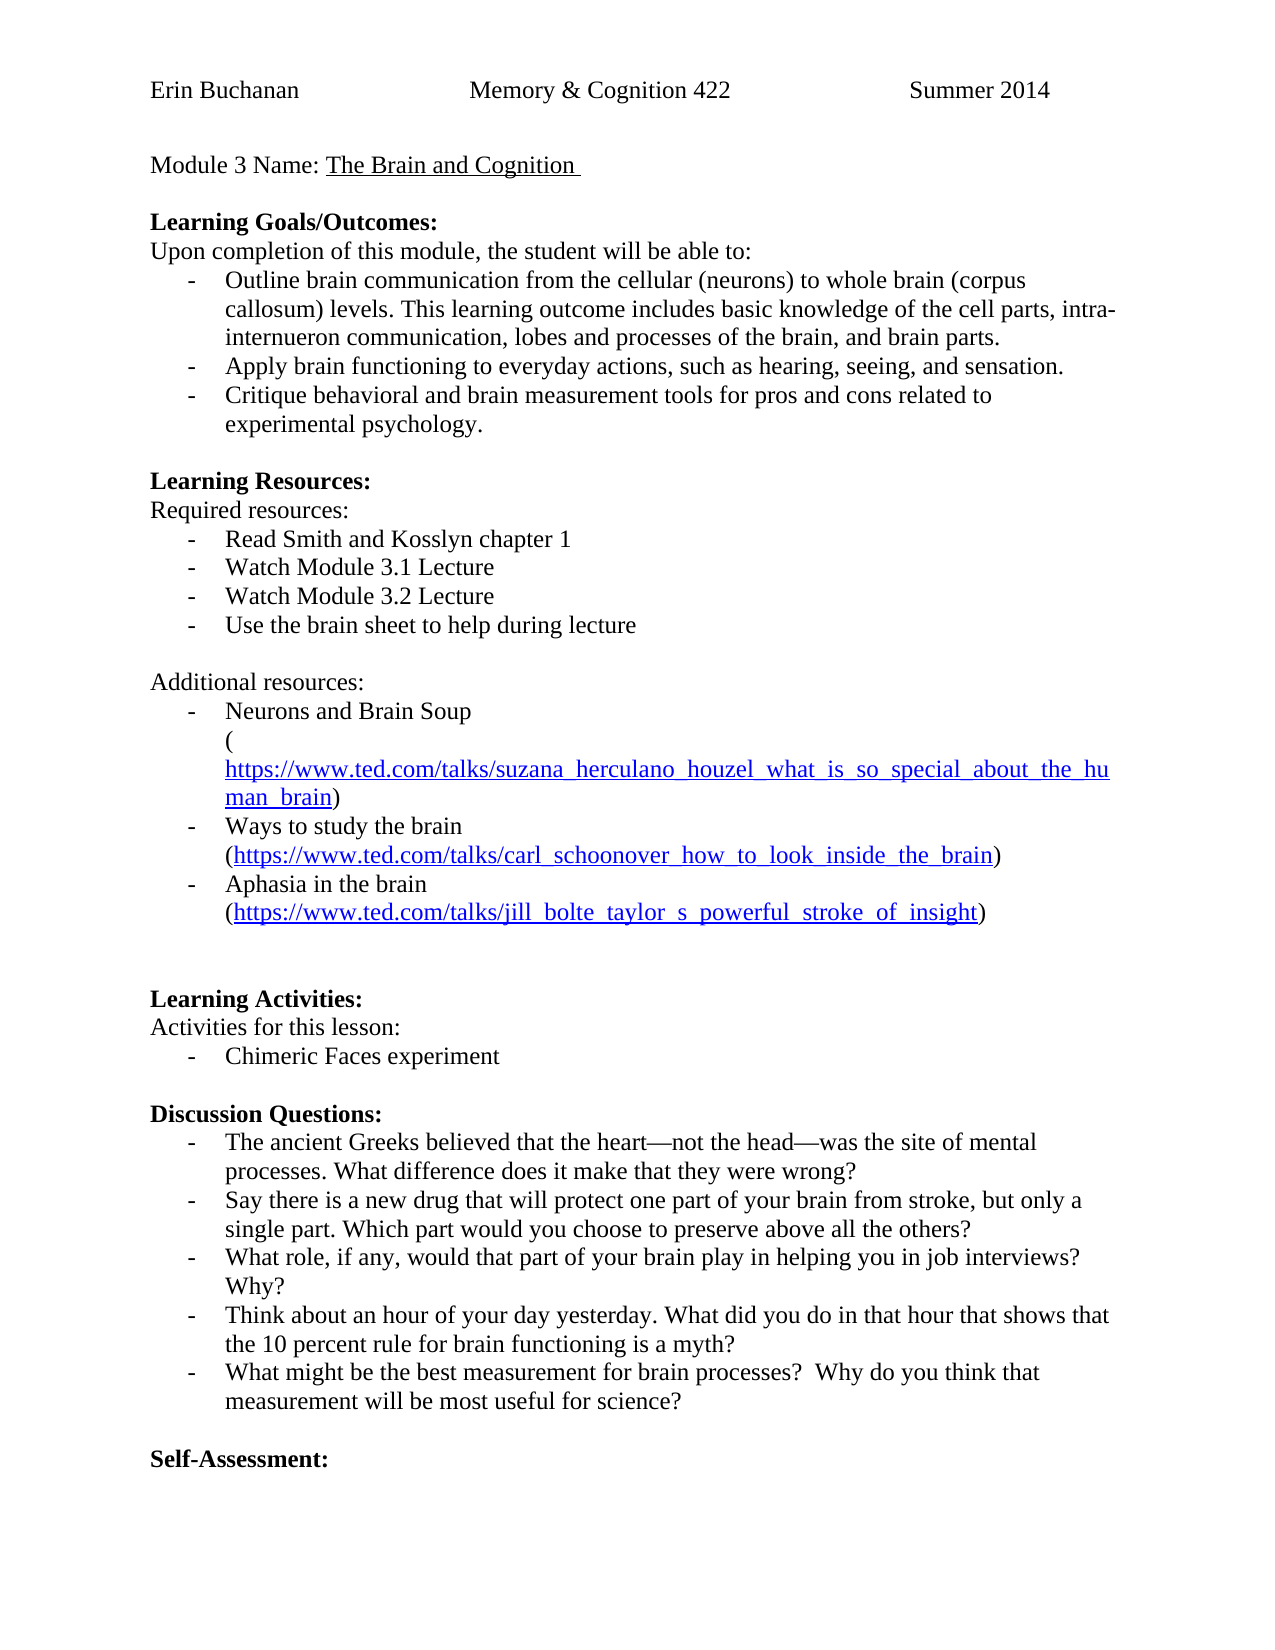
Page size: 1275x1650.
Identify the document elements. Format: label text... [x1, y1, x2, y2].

text Learning Activities: [150, 984, 1125, 1012]
list Read Smith and Kosslyn chapter 1 [187, 524, 1125, 552]
text Discussion Questions: [150, 1099, 1125, 1127]
text Activities for this lesson: [150, 1012, 1125, 1041]
list What might be the best measurement for brain processes? Why do you think that measurement will be most useful for science? [187, 1357, 1125, 1415]
text Upon completion of this module, the student will be able to: [150, 236, 1125, 265]
list Think about an hour of your day yesterday. What did you do in that hour that shows that the 10 percent rule for brain functioning is a myth? [187, 1300, 1125, 1357]
text Self-Assessment: [150, 1444, 1125, 1472]
list Use the brain sheet to help during lecture [187, 610, 1125, 639]
list Neurons and Brain Soup (https://www.ted.com/talks/suzana_herculano_houzel_what_is_so_special_about_the_human_brain) [187, 696, 1125, 811]
list Apply brain functioning to everyday actions, such as hearing, seeing, and sensation. [187, 351, 1125, 380]
text Learning Resources: [150, 466, 1125, 495]
list Say there is a new drug that will protect one part of your brain from stroke, but only a single part. Which part would you choose to preserve above all the others? [187, 1185, 1125, 1242]
list Chimeric Faces experiment [187, 1041, 1125, 1070]
list Ways to study the brain (https://www.ted.com/talks/carl_schoonover_how_to_look_inside_the_brain) [187, 811, 1125, 869]
text Additional resources: [150, 667, 1125, 696]
list Outline brain communication from the cellular (neurons) to whole brain (corpus callosum) levels. This learning outcome includes basic knowledge of the cell parts, intra-internueron communication, lobes and processes of the brain, and brain parts. [187, 265, 1125, 351]
list The ancient Greeks believed that the heart—not the head—was the site of mental processes. What difference does it make that they were wrong? [187, 1127, 1125, 1185]
text Module 3 Name: The Brain and Cognition [150, 150, 1125, 179]
list Aphasia in the brain (https://www.ted.com/talks/jill_bolte_taylor_s_powerful_stroke_of_insight) [187, 869, 1125, 926]
text Learning Goals/Outcomes: [150, 207, 1125, 236]
list Watch Module 3.2 Lecture [187, 581, 1125, 610]
text Required resources: [150, 495, 1125, 524]
list Critique behavioral and brain measurement tools for pros and cons related to experimental psychology. [187, 380, 1125, 437]
list What role, if any, would that part of your brain play in helping you in job interviews? Why? [187, 1242, 1125, 1300]
list Watch Module 3.1 Lecture [187, 552, 1125, 581]
